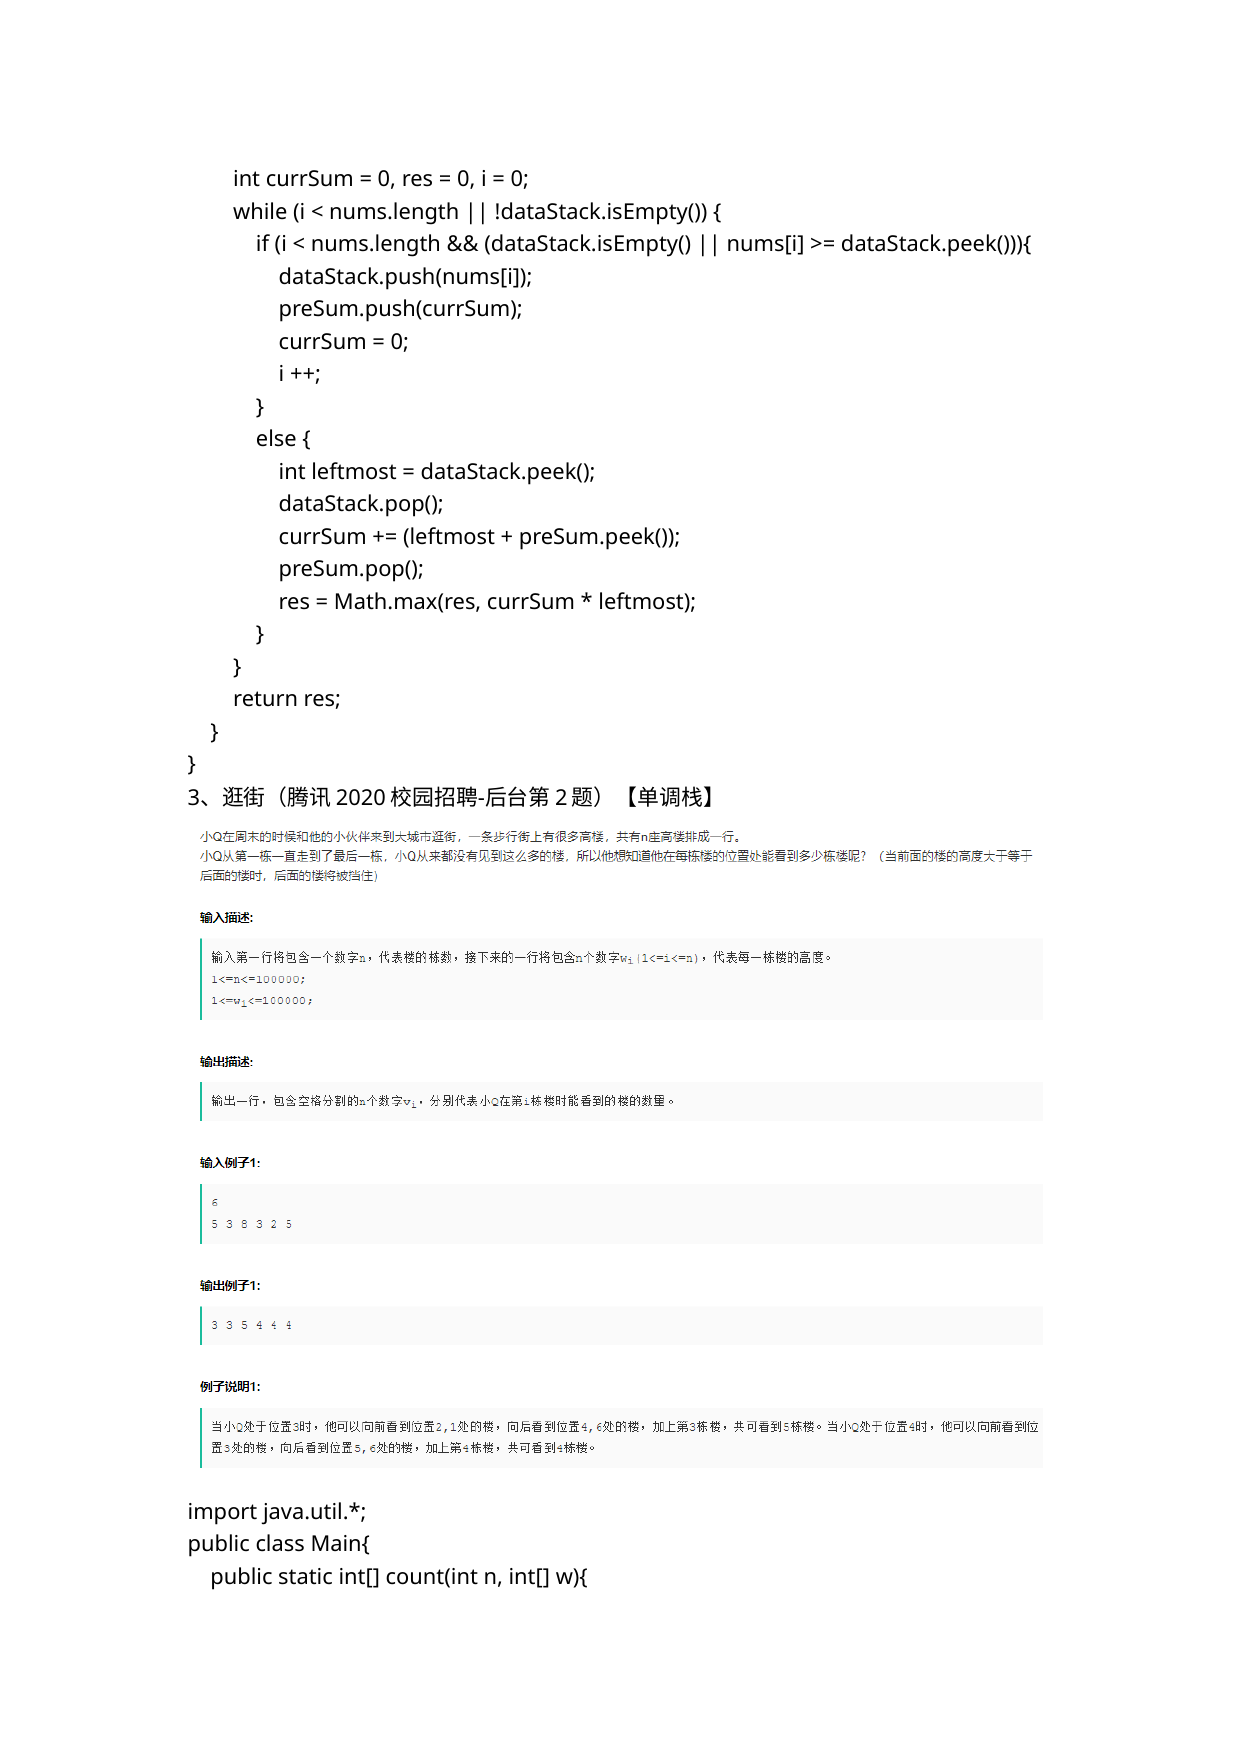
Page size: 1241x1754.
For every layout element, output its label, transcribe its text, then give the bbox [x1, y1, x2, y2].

text } [187, 389, 1053, 422]
text preSum.push(currSum); [187, 292, 1053, 324]
text } [187, 714, 1053, 747]
text } [187, 649, 1053, 682]
text currSum = 0; [187, 324, 1053, 357]
text int leftmost = dataStack.peek(); [187, 454, 1053, 487]
text else { [187, 422, 1053, 454]
text public static int[] count(int n, int[] w){ [187, 1559, 1053, 1592]
text return res; [187, 682, 1053, 714]
text i ++; [187, 357, 1053, 389]
text while (i < nums.length || !dataStack.isEmpty()) { [187, 194, 1053, 227]
list 逛街（腾讯2020校园招聘-后台第2题）【单调栈】 [187, 779, 1053, 812]
text } [187, 617, 1053, 649]
text dataStack.pop(); [187, 487, 1053, 519]
text preSum.pop(); [187, 552, 1053, 584]
text dataStack.push(nums[i]); [187, 259, 1053, 292]
text if (i < nums.length && (dataStack.isEmpty() || nums[i] >= dataStack.peek())){ [187, 227, 1053, 259]
text import java.util.*; [187, 1494, 1053, 1527]
text } [187, 747, 1053, 779]
text res = Math.max(res, currSum * leftmost); [187, 584, 1053, 617]
text currSum += (leftmost + preSum.peek()); [187, 519, 1053, 552]
picture [187, 812, 1052, 1472]
text public class Main{ [187, 1527, 1053, 1559]
text int currSum = 0, res = 0, i = 0; [187, 162, 1053, 194]
